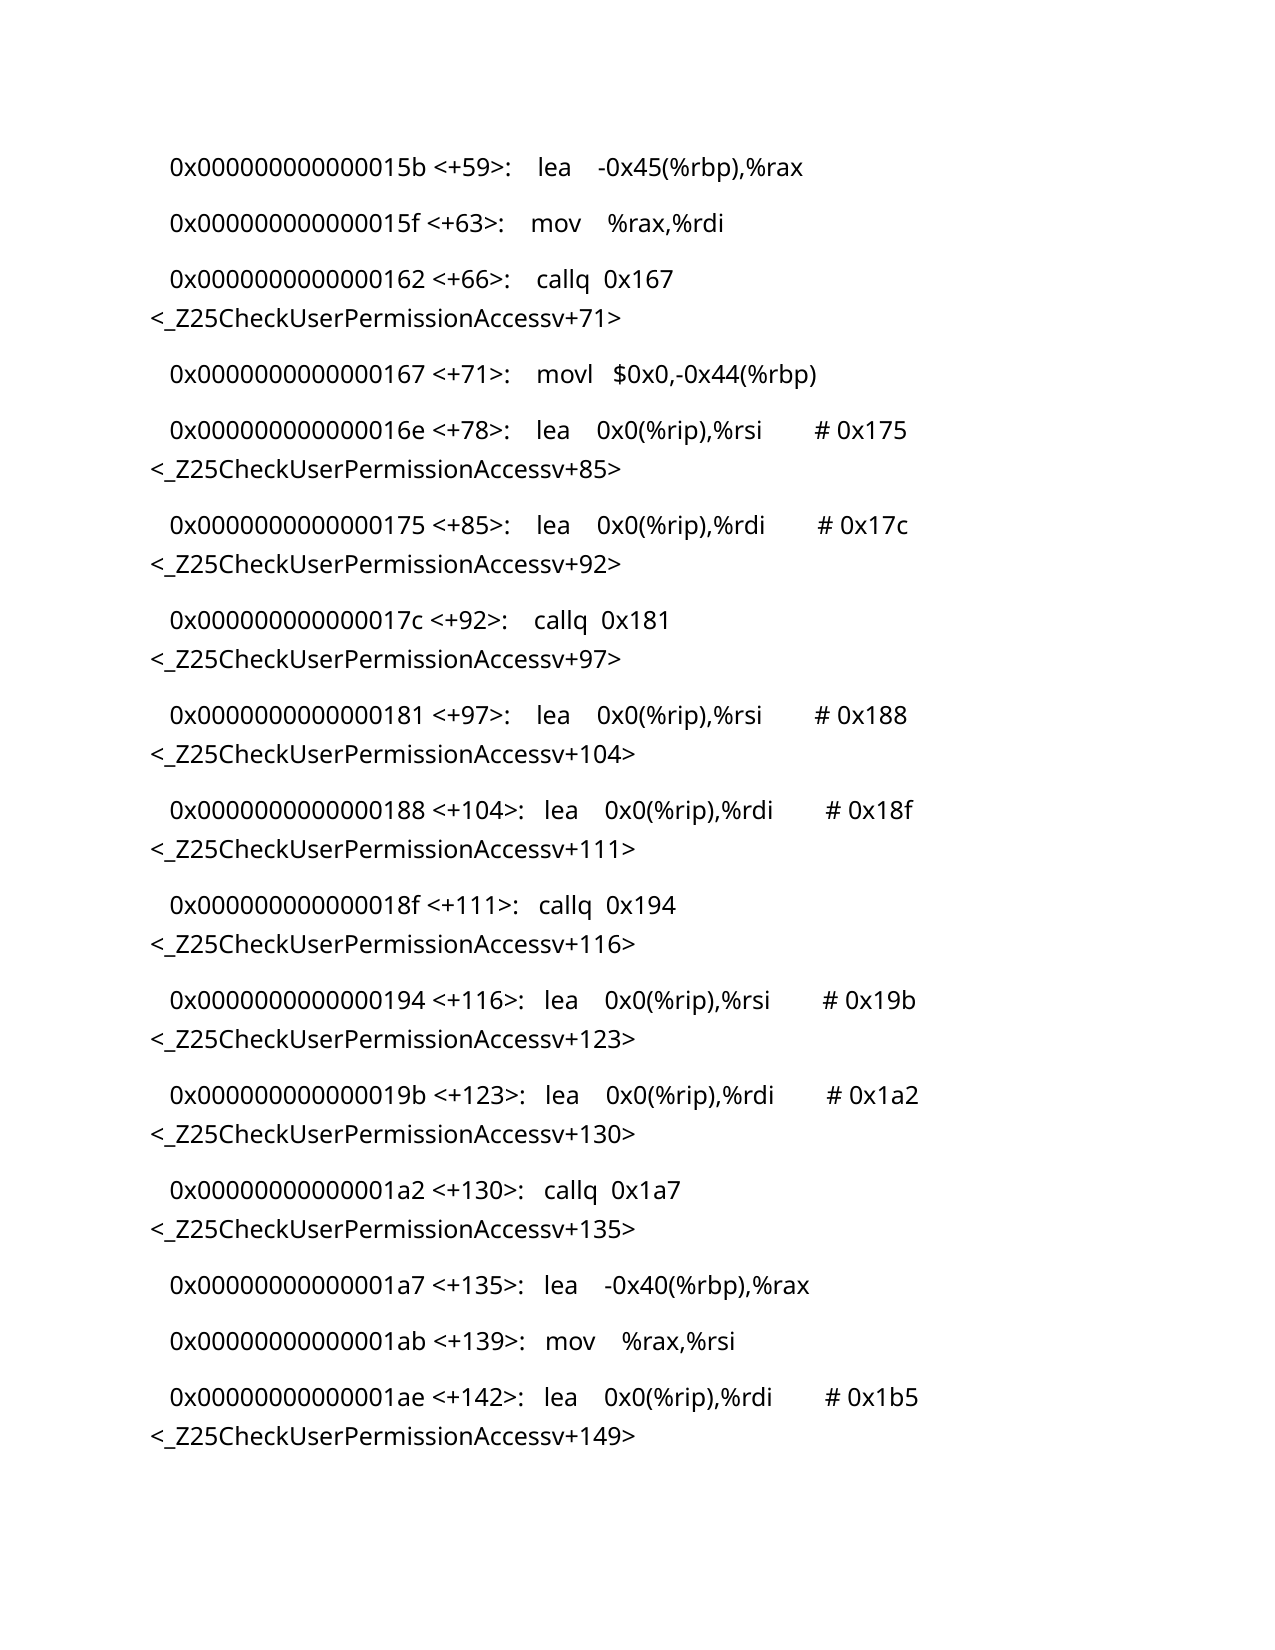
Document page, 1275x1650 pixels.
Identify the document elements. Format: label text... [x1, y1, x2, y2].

text 0x0000000000000188 <+104>: lea 0x0(%rip),%rdi # 0x18f <_Z25CheckUserPermissionAccessv+111> [150, 792, 1125, 866]
text 0x0000000000000194 <+116>: lea 0x0(%rip),%rsi # 0x19b <_Z25CheckUserPermissionAccessv+123> [150, 982, 1125, 1056]
text 0x00000000000001ab <+139>: mov %rax,%rsi [150, 1323, 1125, 1357]
text 0x0000000000000181 <+97>: lea 0x0(%rip),%rsi # 0x188 <_Z25CheckUserPermissionAccessv+104> [150, 697, 1125, 771]
text 0x000000000000015f <+63>: mov %rax,%rdi [150, 206, 1125, 240]
text 0x00000000000001a7 <+135>: lea -0x40(%rbp),%rax [150, 1267, 1125, 1302]
text 0x00000000000001ae <+142>: lea 0x0(%rip),%rdi # 0x1b5 <_Z25CheckUserPermissionAccessv+149> [150, 1379, 1125, 1452]
text 0x0000000000000162 <+66>: callq 0x167 <_Z25CheckUserPermissionAccessv+71> [150, 262, 1125, 335]
text 0x000000000000018f <+111>: callq 0x194 <_Z25CheckUserPermissionAccessv+116> [150, 887, 1125, 961]
text 0x00000000000001a2 <+130>: callq 0x1a7 <_Z25CheckUserPermissionAccessv+135> [150, 1172, 1125, 1246]
text 0x000000000000017c <+92>: callq 0x181 <_Z25CheckUserPermissionAccessv+97> [150, 602, 1125, 676]
text 0x0000000000000167 <+71>: movl $0x0,-0x44(%rbp) [150, 357, 1125, 391]
text 0x0000000000000175 <+85>: lea 0x0(%rip),%rdi # 0x17c <_Z25CheckUserPermissionAccessv+92> [150, 507, 1125, 581]
text 0x000000000000019b <+123>: lea 0x0(%rip),%rdi # 0x1a2 <_Z25CheckUserPermissionAccessv+130> [150, 1077, 1125, 1151]
text 0x000000000000016e <+78>: lea 0x0(%rip),%rsi # 0x175 <_Z25CheckUserPermissionAccessv+85> [150, 412, 1125, 486]
text 0x000000000000015b <+59>: lea -0x45(%rbp),%rax [150, 150, 1125, 184]
